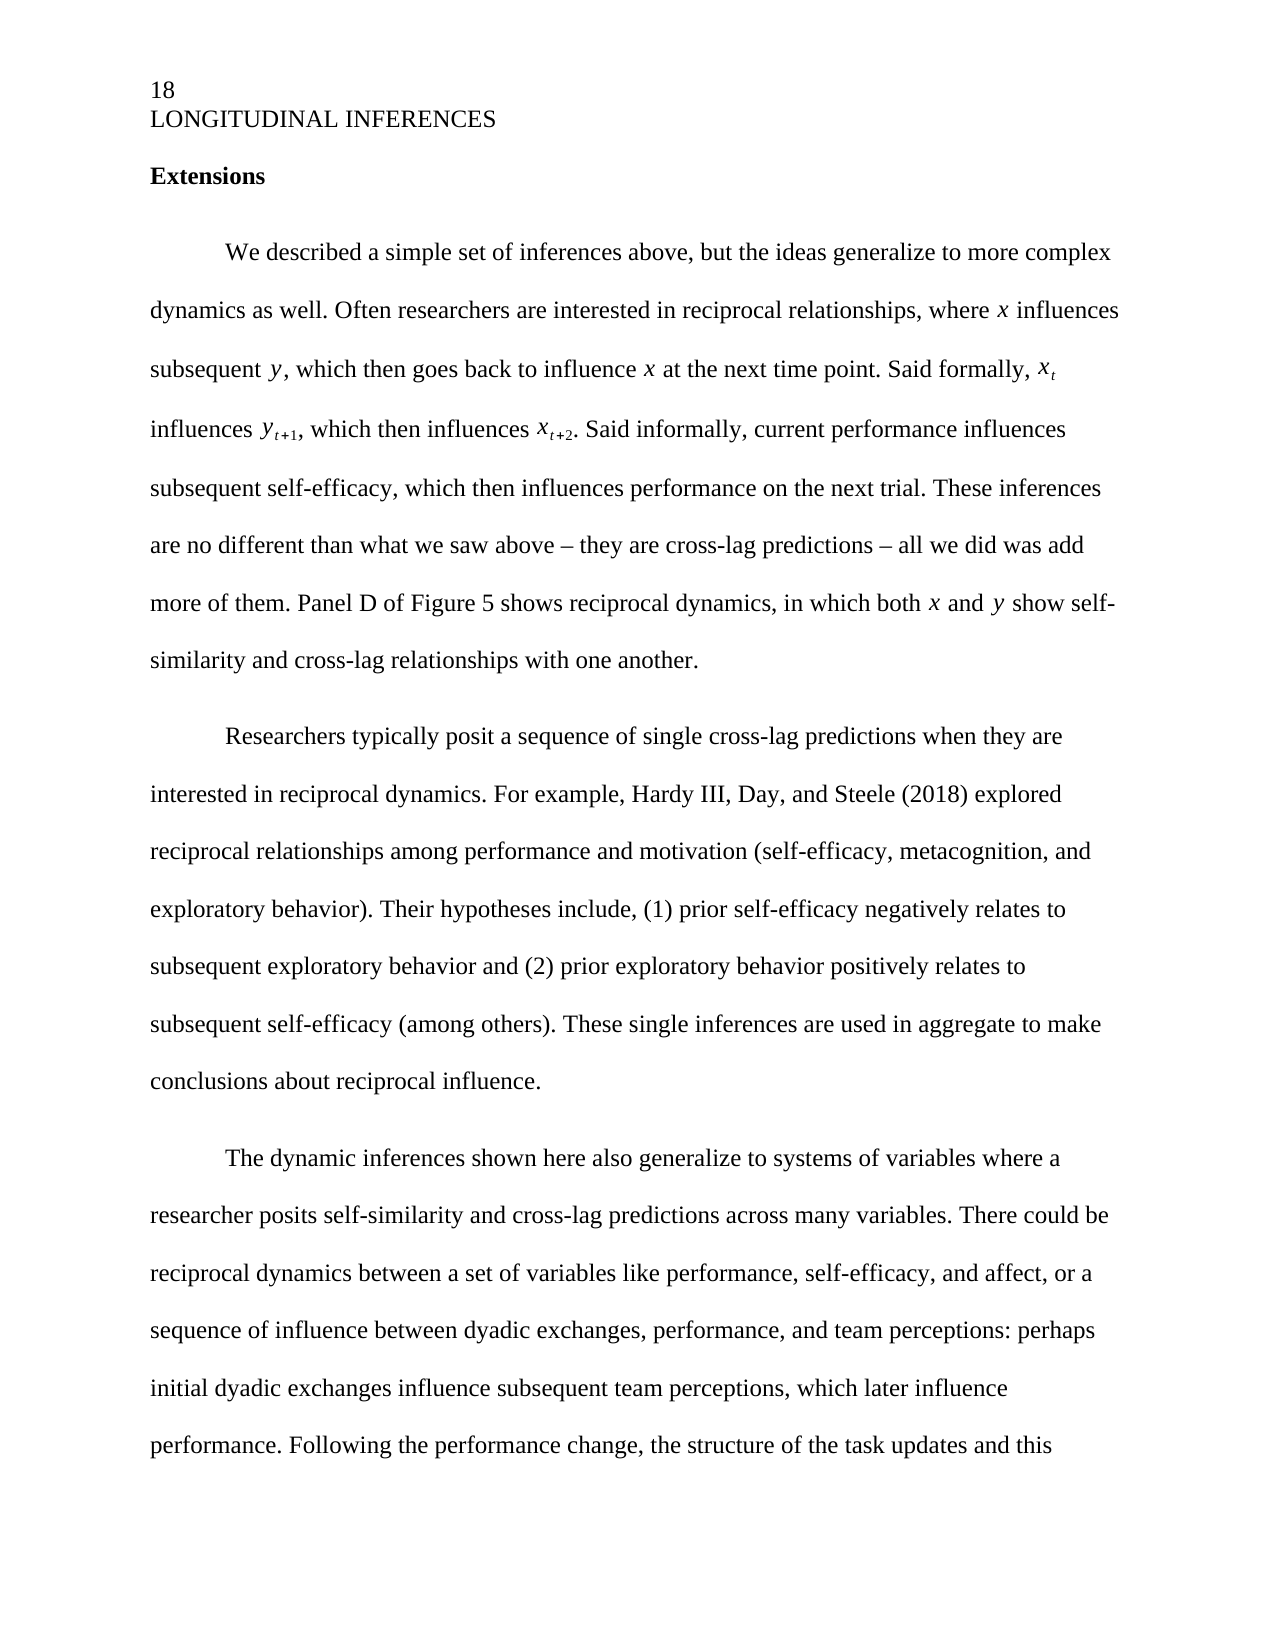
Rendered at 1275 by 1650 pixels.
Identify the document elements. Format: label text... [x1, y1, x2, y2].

subtitle Extensions [150, 161, 1125, 190]
text Researchers typically posit a sequence of single cross-lag predictions when they are interested in reciprocal dynamics. For example, Hardy III, Day, and Steele (2018) explored reciprocal relationships among performance and motivation (self-efficacy, metacognition, and exploratory behavior). Their hypotheses include, (1) prior self-efficacy negatively relates to subsequent exploratory behavior and (2) prior exploratory behavior positively relates to subsequent self-efficacy (among others). These single inferences are used in aggregate to make conclusions about reciprocal influence. [150, 721, 1125, 1095]
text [150, 1143, 1125, 1459]
text We described a simple set of inferences above, but the ideas generalize to more complex dynamics as well. Often researchers are interested in reciprocal relationships, where influences subsequent , which then goes back to influence at the next time point. Said formally, influences , which then influences . Said informally, current performance influences subsequent self-efficacy, which then influences performance on the next trial. These inferences are no different than what we saw above – they are cross-lag predictions – all we did was add more of them. Panel D of Figure 5 shows reciprocal dynamics, in which both and show self-similarity and cross-lag relationships with one another. [150, 237, 1125, 674]
